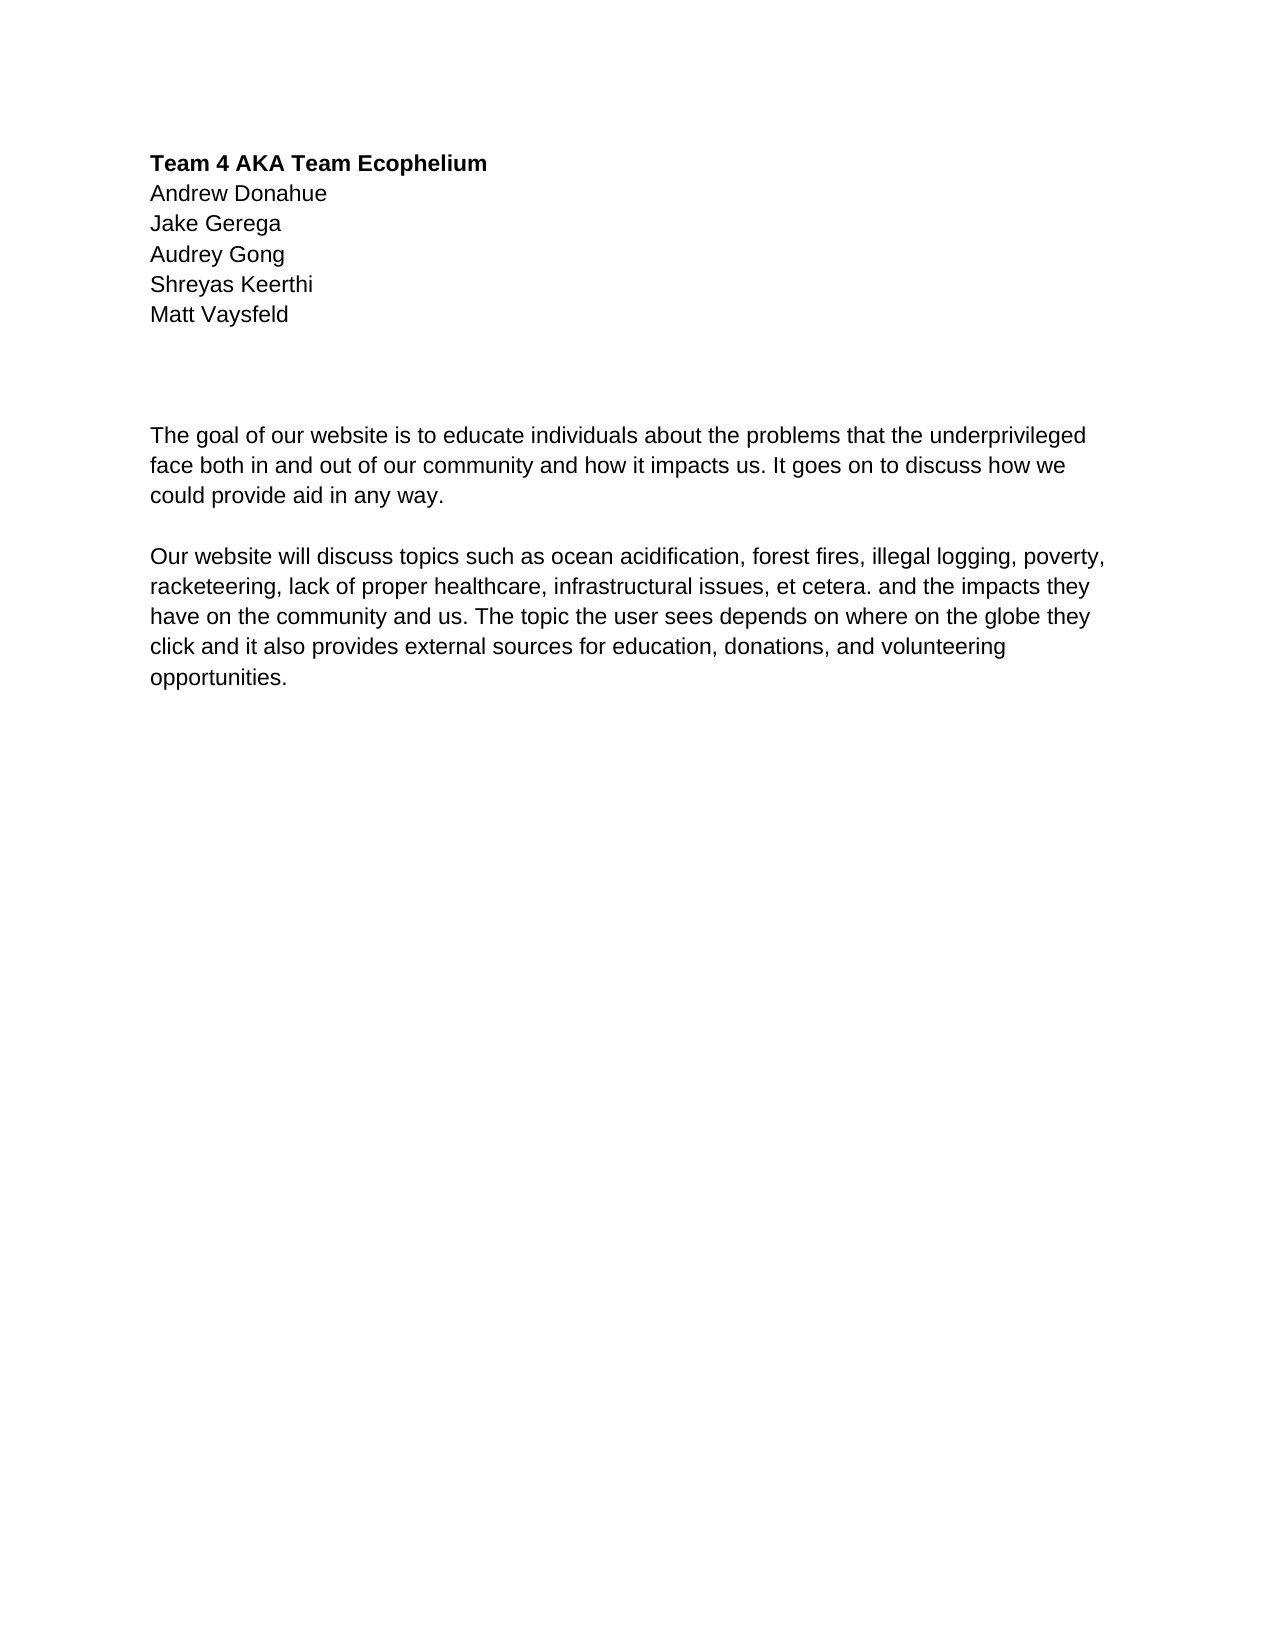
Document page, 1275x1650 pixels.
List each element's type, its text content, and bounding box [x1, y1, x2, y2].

text Matt Vaysfeld [150, 301, 1125, 327]
text Jake Gerega [150, 210, 1125, 237]
text Audrey Gong [150, 241, 1125, 267]
text Our website will discuss topics such as ocean acidification, forest fires, illegal logging, poverty, racketeering, lack of proper healthcare, infrastructural issues, et cetera. and the impacts they have on the community and us. The topic the user sees depends on where on the globe they click and it also provides external sources for education, donations, and volunteering opportunities. [150, 543, 1125, 690]
text Team 4 AKA Team Ecophelium [150, 150, 1125, 176]
text Shreyas Keerthi [150, 271, 1125, 297]
text The goal of our website is to educate individuals about the problems that the underprivileged face both in and out of our community and how it impacts us. It goes on to discuss how we could provide aid in any way. [150, 422, 1125, 509]
text Andrew Donahue [150, 180, 1125, 207]
